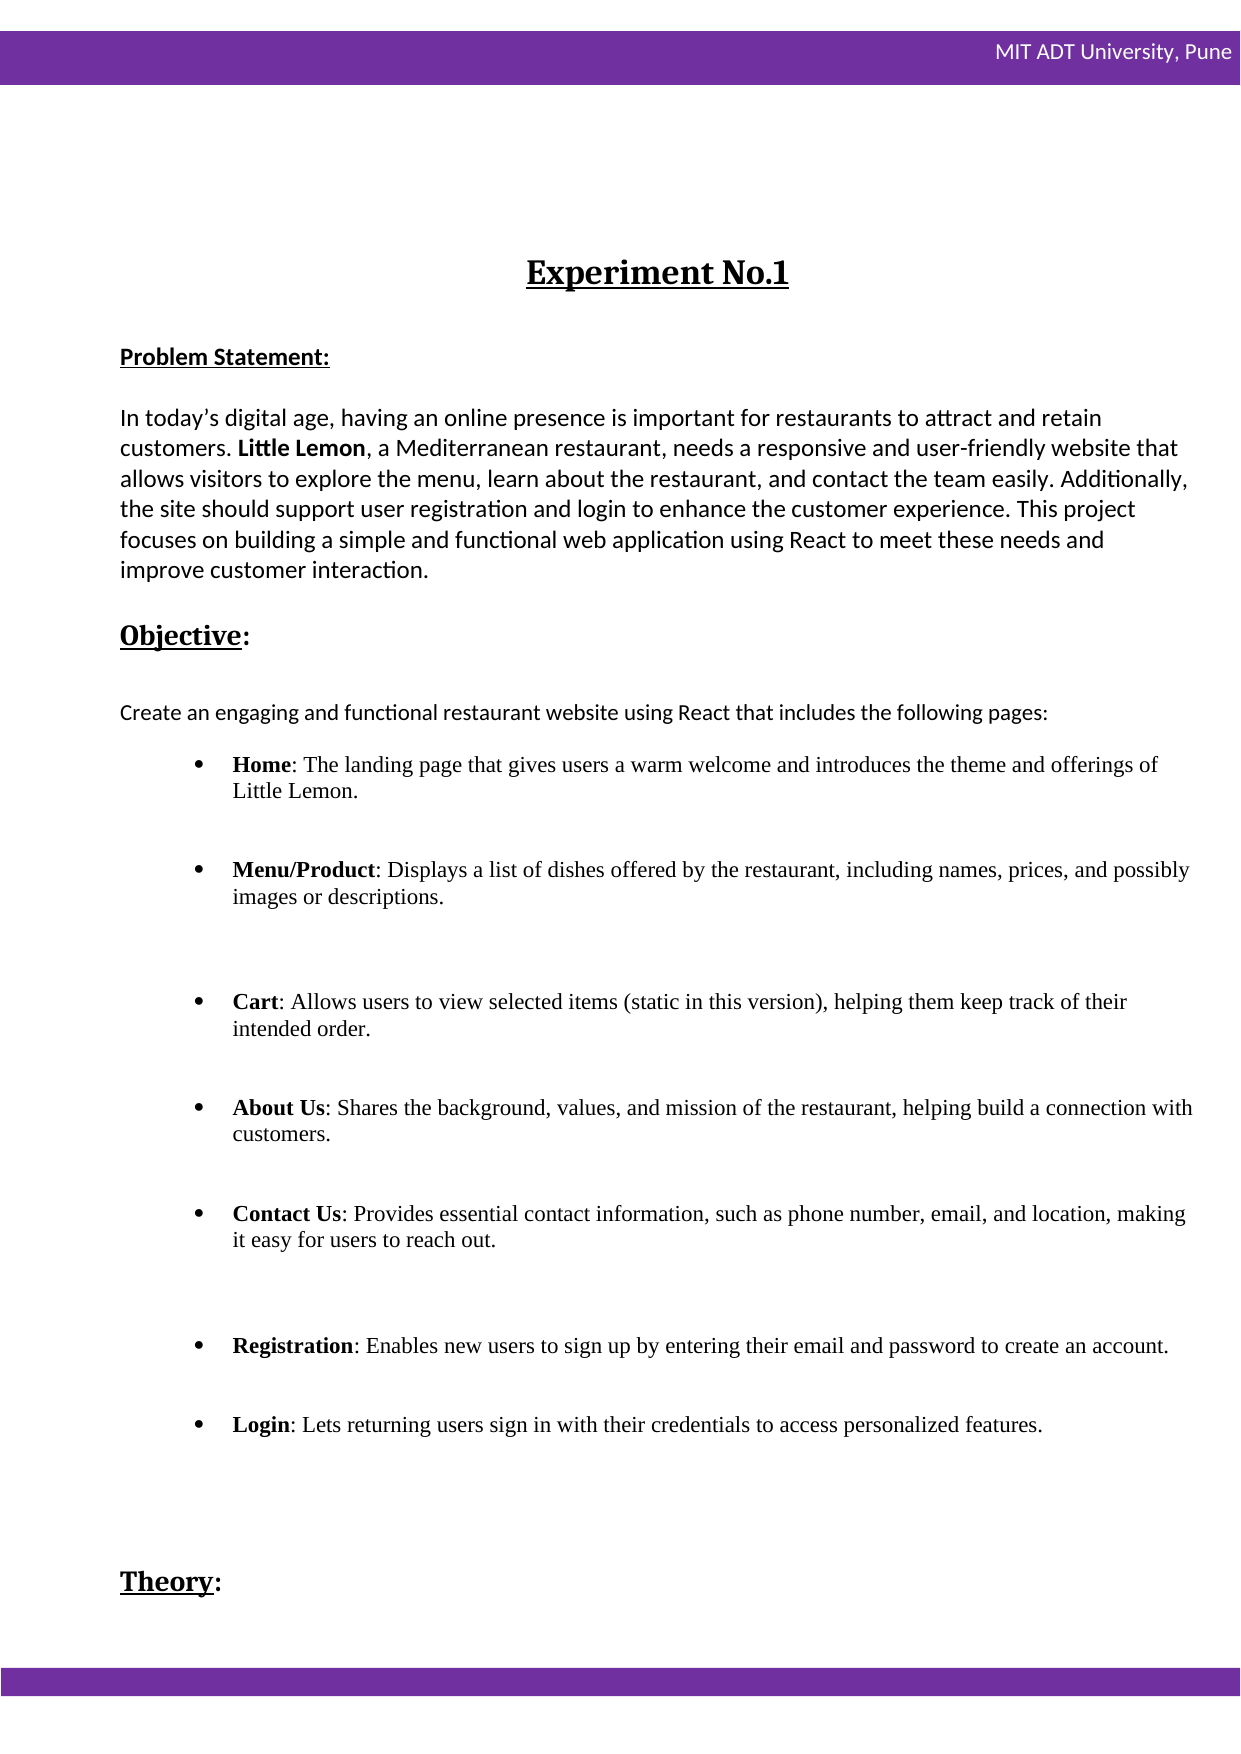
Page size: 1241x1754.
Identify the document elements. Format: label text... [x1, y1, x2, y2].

subtitle Theory: [120, 1565, 1195, 1599]
list Registration: Enables new users to sign up by entering their email and password to create an account. [195, 1332, 1195, 1358]
list Contact Us: Provides essential contact information, such as phone number, email, and location, making it easy for users to reach out. [195, 1200, 1195, 1253]
list Home: The landing page that gives users a warm welcome and introduces the theme and offerings of Little Lemon. [195, 751, 1195, 803]
list Login: Lets returning users sign in with their credentials to access personalized features. [195, 1411, 1195, 1438]
subtitle Objective: [120, 619, 1195, 689]
text Problem Statement: In today’s digital age, having an online presence is important for restaurants to attract and retain customers. Little Lemon, a Mediterranean restaurant, needs a responsive and user-friendly website that allows visitors to explore the menu, learn about the restaurant, and contact the team easily. Additionally, the site should support user registration and login to enhance the customer experience. This project focuses on building a simple and functional web application using React to meet these needs and improve customer interaction. [120, 341, 1195, 615]
list Menu/Product: Displays a list of dishes offered by the restaurant, including names, prices, and possibly images or descriptions. [195, 856, 1195, 909]
list About Us: Shares the background, values, and mission of the restaurant, helping build a connection with customers. [195, 1094, 1195, 1147]
list Cart: Allows users to view selected items (static in this version), helping them keep track of their intended order. [195, 988, 1195, 1041]
subtitle Experiment No.1 [120, 253, 1195, 293]
text Create an engaging and functional restaurant website using React that includes the following pages: [120, 698, 1195, 726]
